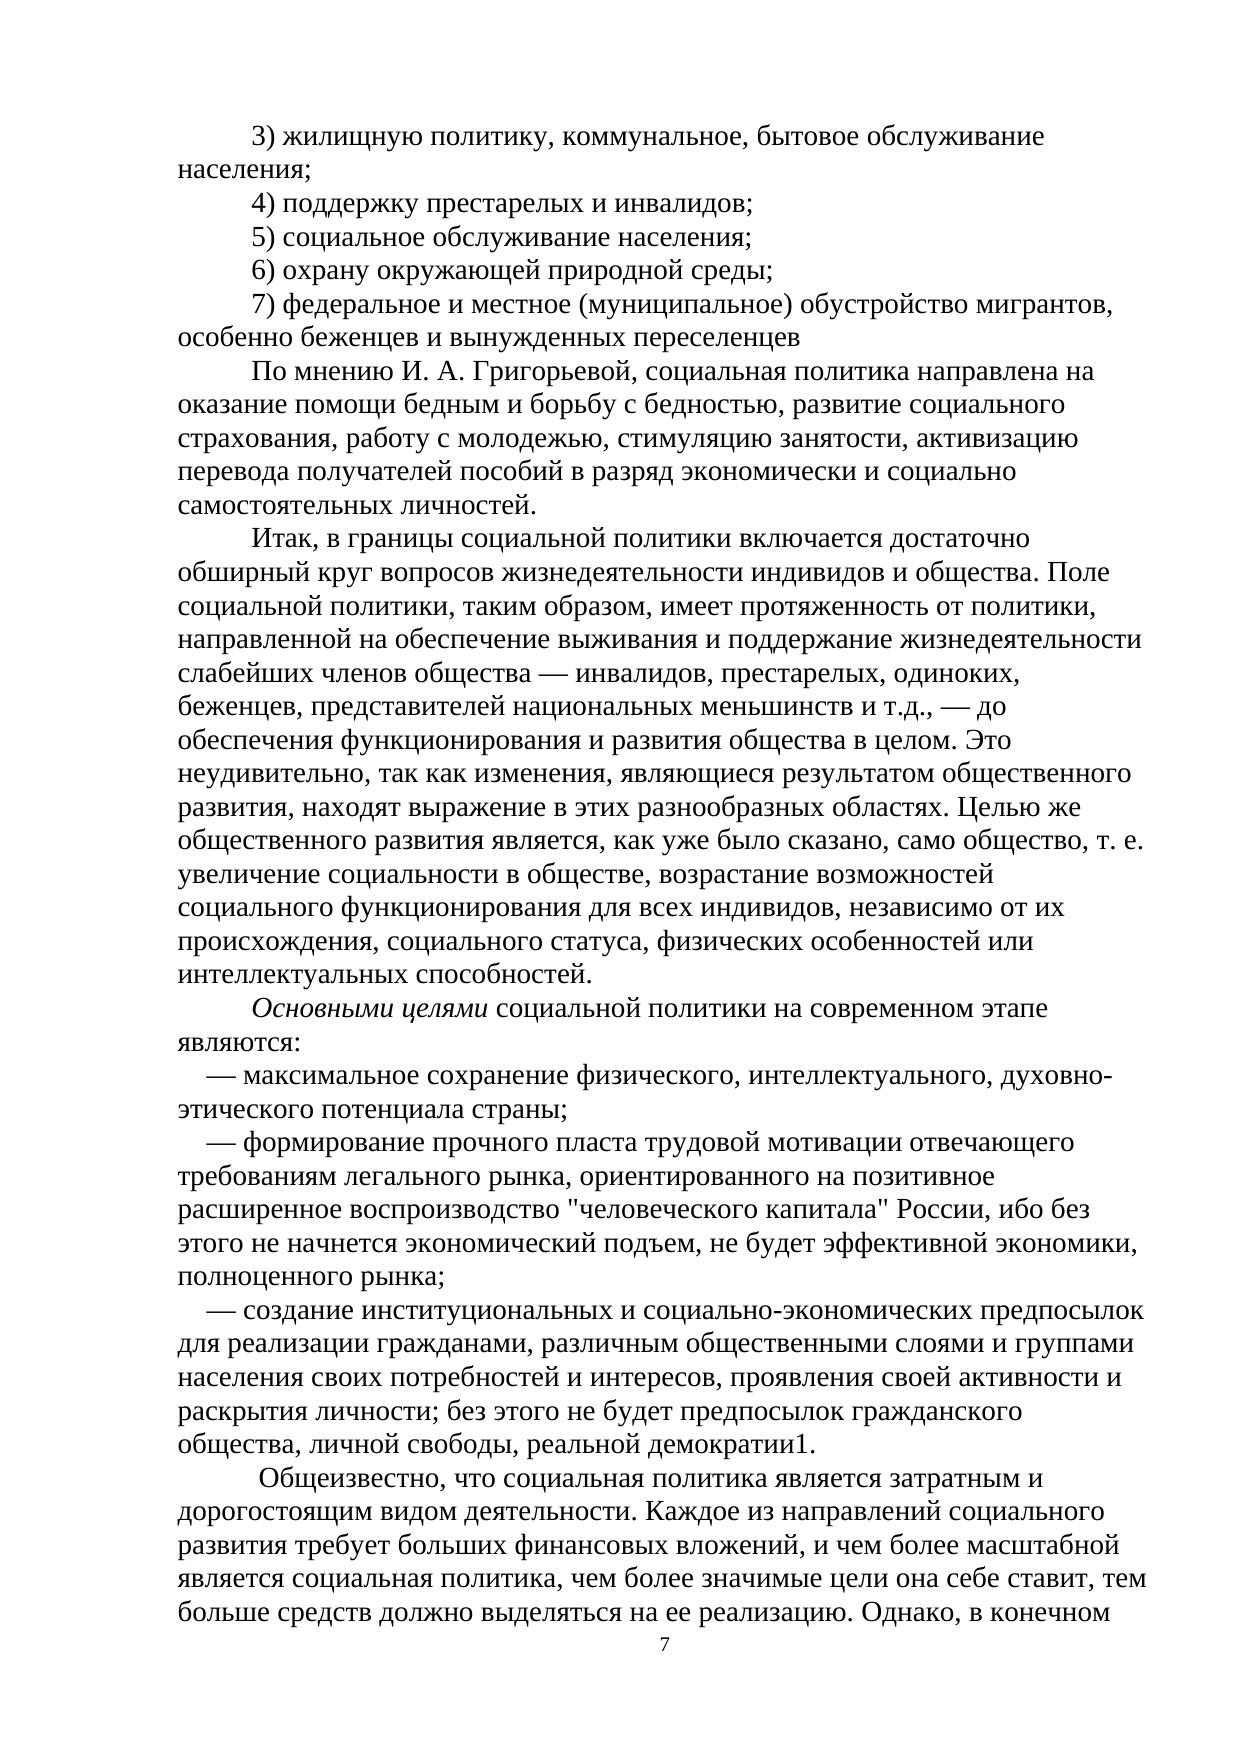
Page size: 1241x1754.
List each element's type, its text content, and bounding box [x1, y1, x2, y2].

text 5) социальное обслуживание населения; [177, 219, 1152, 252]
text 6) охрану окружающей природной среды; [177, 252, 1152, 286]
text Итак, в границы социальной политики включается достаточно обширный круг вопросов жизнедеятельности индивидов и общества. Поле социальной политики, таким образом, имеет протяженность от политики, направленной на обеспечение выживания и поддержание жизнедеятельности слабейших членов общества — инвалидов, престарелых, одиноких, беженцев, представителей национальных меньшинств и т.д., — до обеспечения функционирования и развития общества в целом. Это неудивительно, так как изменения, являющиеся результатом общественного развития, находят выражение в этих разнообразных областях. Целью же общественного развития является, как уже было сказано, само общество, т. е. увеличение социальности в обществе, возрастание возможностей социального функционирования для всех индивидов, независимо от их происхождения, социального статуса, физических особенностей или интеллектуальных способностей. [177, 521, 1152, 990]
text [177, 1460, 1152, 1627]
text — формирование прочного пласта трудовой мотивации отвечающего требованиям легального рынка, ориентированного на позитивное расширенное воспроизводство "человеческого капитала" России, ибо без этого не начнется экономический подъем, не будет эффективной экономики, полноценного рынка; [177, 1124, 1152, 1292]
text — максимальное сохранение физического, интеллектуального, духовно-этического потенциала страны; [177, 1057, 1152, 1124]
text По мнению И. А. Григорьевой, социальная политика направлена на оказание помощи бедным и борьбу с бедностью, развитие социального страхования, работу с молодежью, стимуляцию занятости, активизацию перевода получателей пособий в разряд экономически и социально самостоятельных личностей. [177, 353, 1152, 521]
text — создание институциональных и социально-экономических предпосылок для реализации гражданами, различным общественными слоями и группами населения своих потребностей и интересов, проявления своей активности и раскрытия личности; без этого не будет предпосылок гражданского общества, личной свободы, реальной демократии1. [177, 1292, 1152, 1460]
text Основными целями социальной политики на современном этапе являются: [177, 990, 1152, 1057]
text 4) поддержку престарелых и инвалидов; [177, 185, 1152, 219]
text 7) федеральное и местное (муниципальное) обустройство мигрантов, особенно беженцев и вынужденных переселенцев [177, 286, 1152, 353]
text 3) жилищную политику, коммунальное, бытовое обслуживание населения; [177, 118, 1152, 185]
